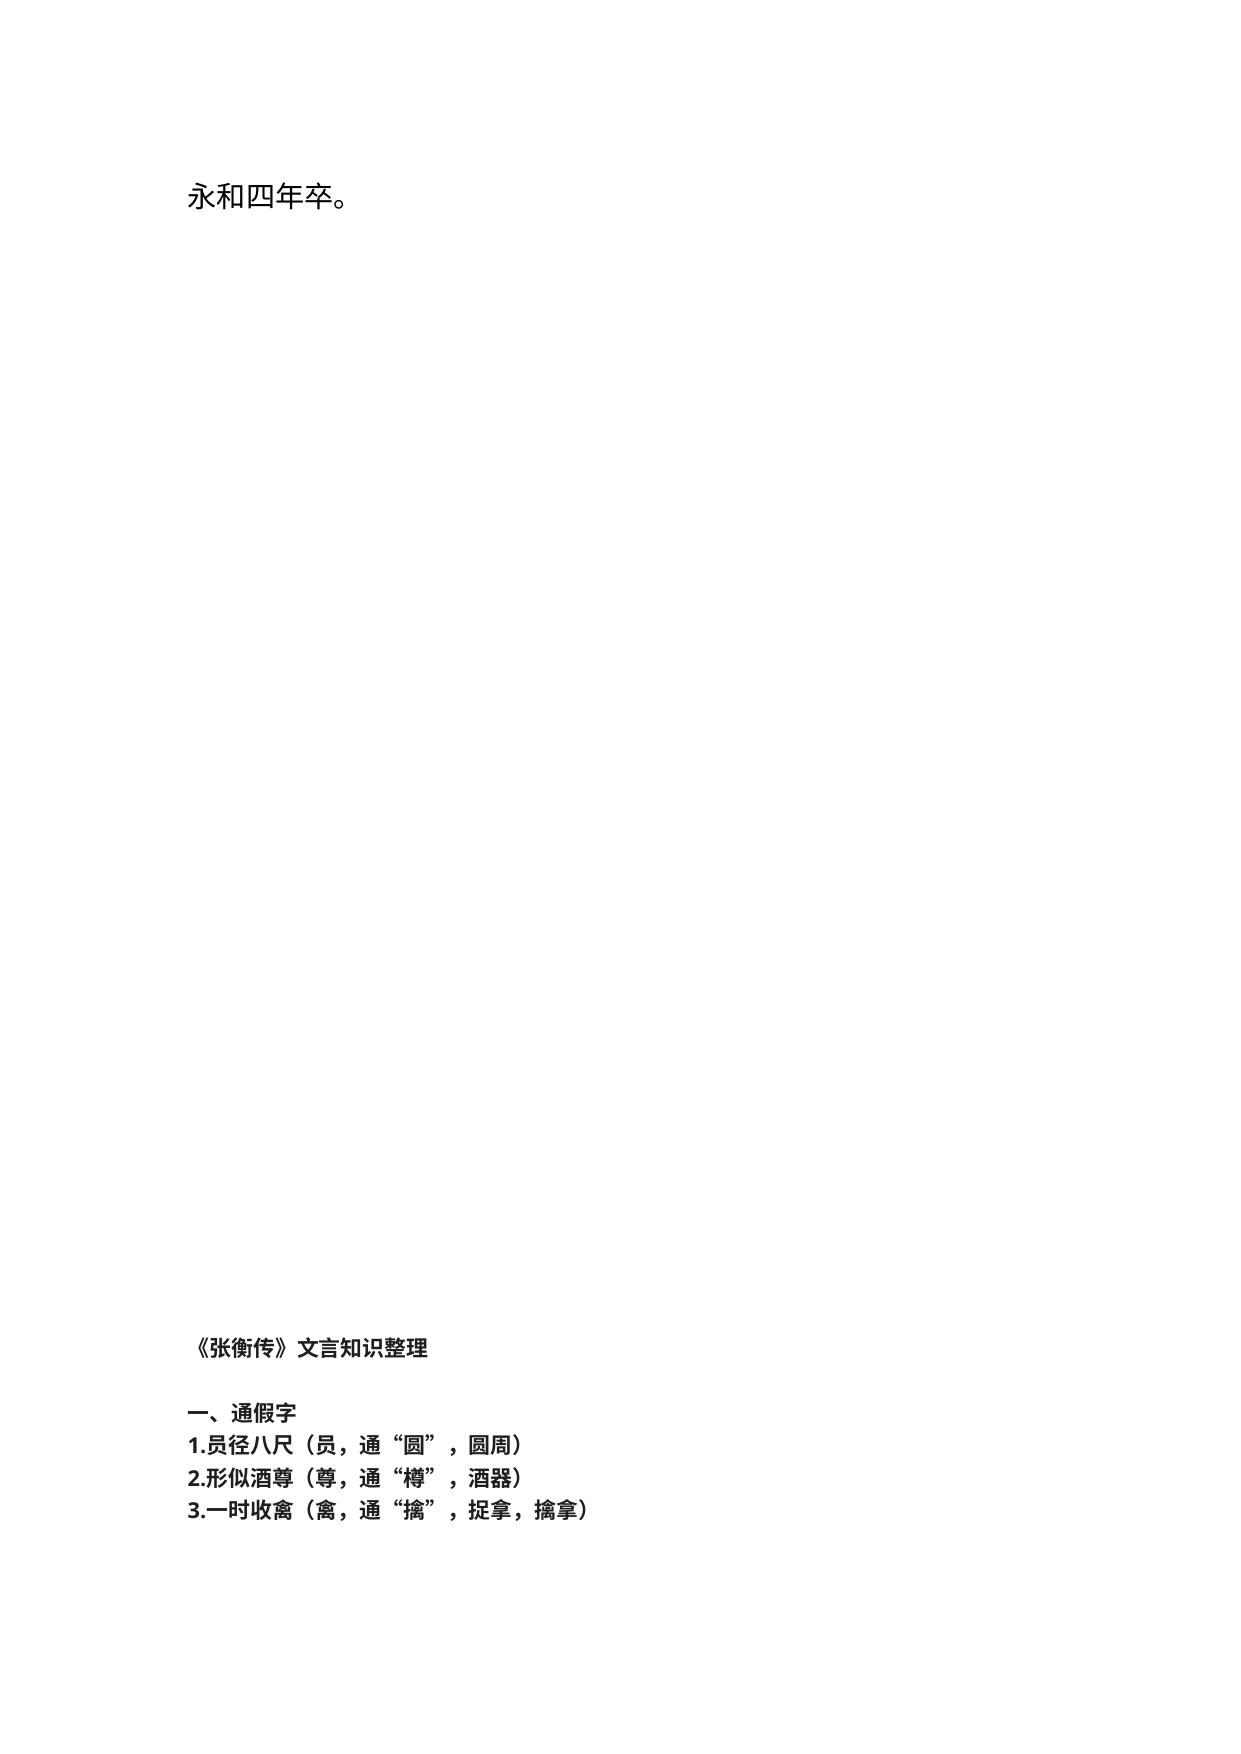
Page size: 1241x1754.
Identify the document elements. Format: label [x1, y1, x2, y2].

text [187, 1330, 1053, 1525]
text [187, 162, 1053, 227]
